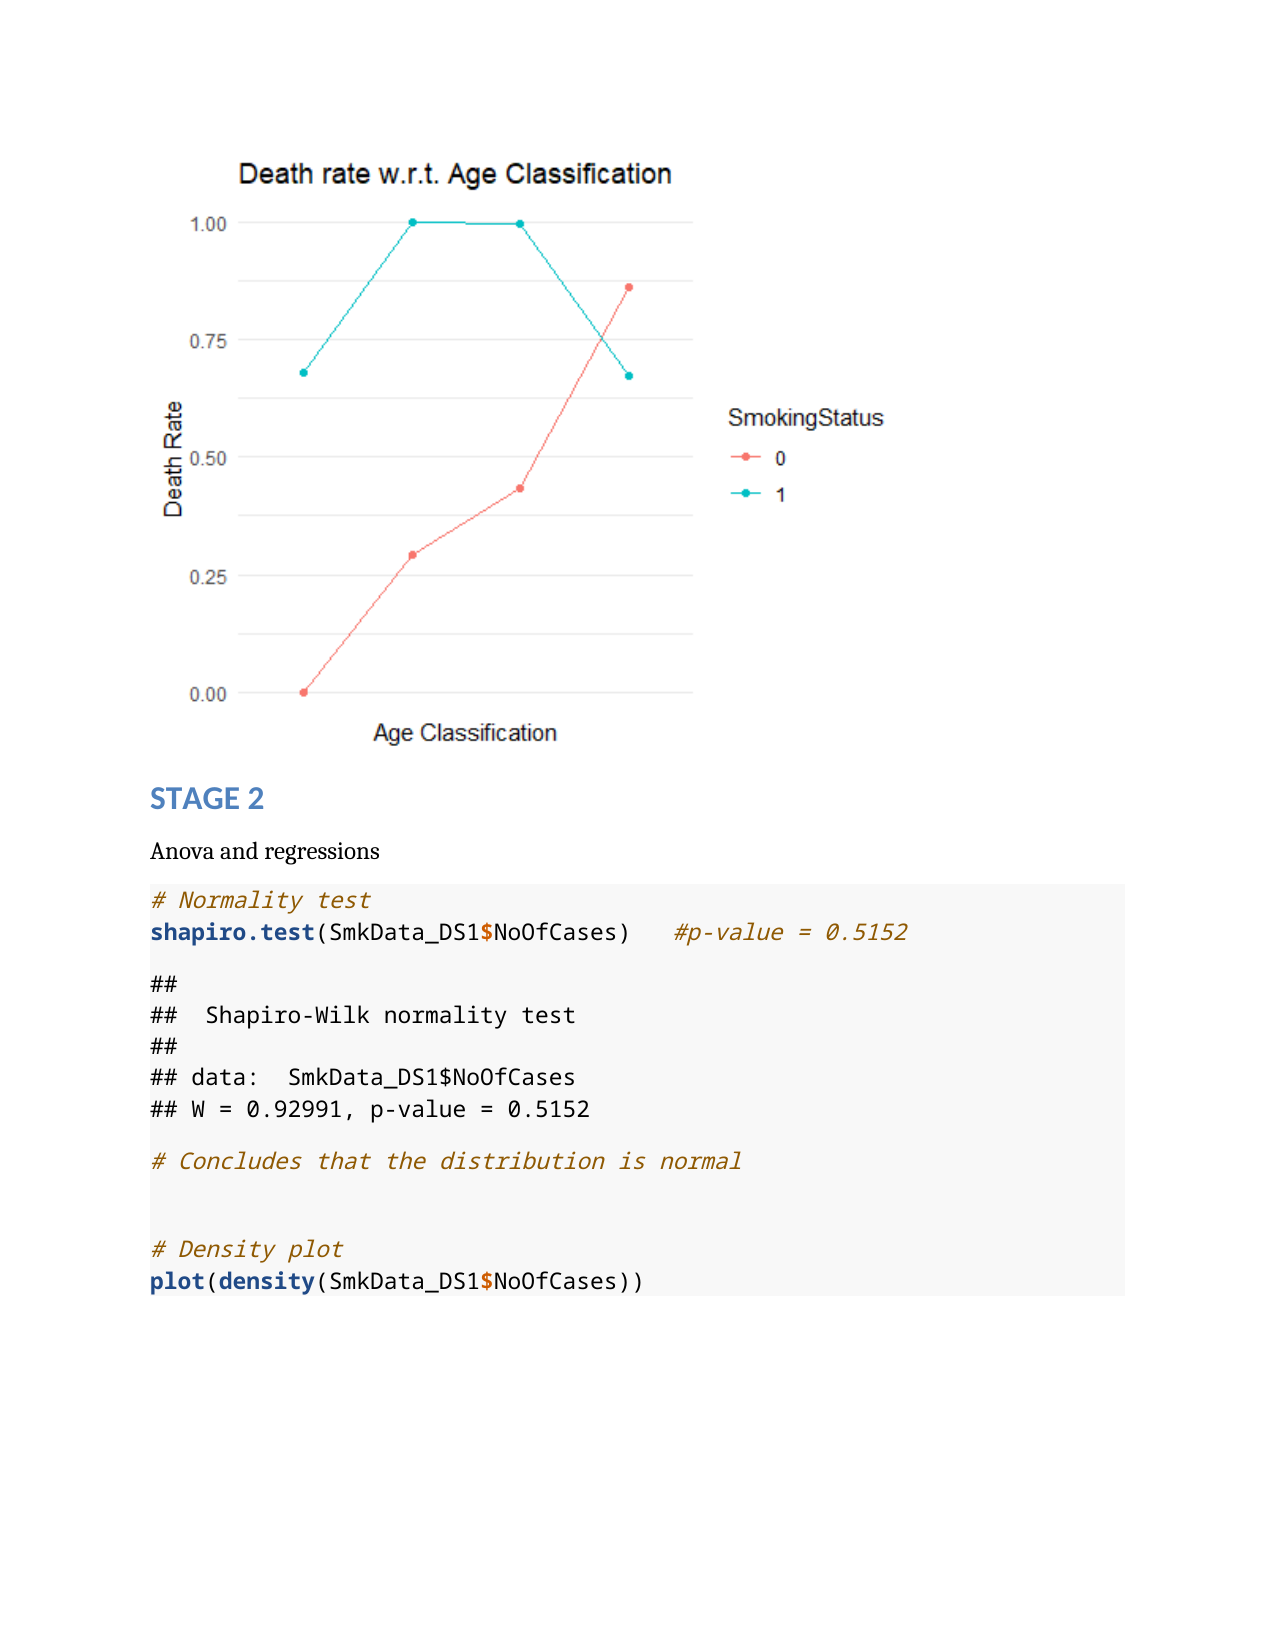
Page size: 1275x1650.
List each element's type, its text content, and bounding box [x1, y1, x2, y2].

text # Concludes that the distribution is normal # Density plot plot(density(SmkData_DS1$NoOfCases)) [150, 1144, 1125, 1296]
text # Normality test shapiro.test(SmkData_DS1$NoOfCases) #p-value = 0.5152 [370, 884, 1125, 947]
text ## ## Shapiro-Wilk normality test ## ## data: SmkData_DS1$NoOfCases ## W = 0.92991, p-value = 0.5152 [150, 967, 1125, 1124]
text Anova and regressions [150, 837, 1125, 865]
picture [150, 150, 908, 757]
subtitle STAGE 2 [150, 777, 1125, 818]
